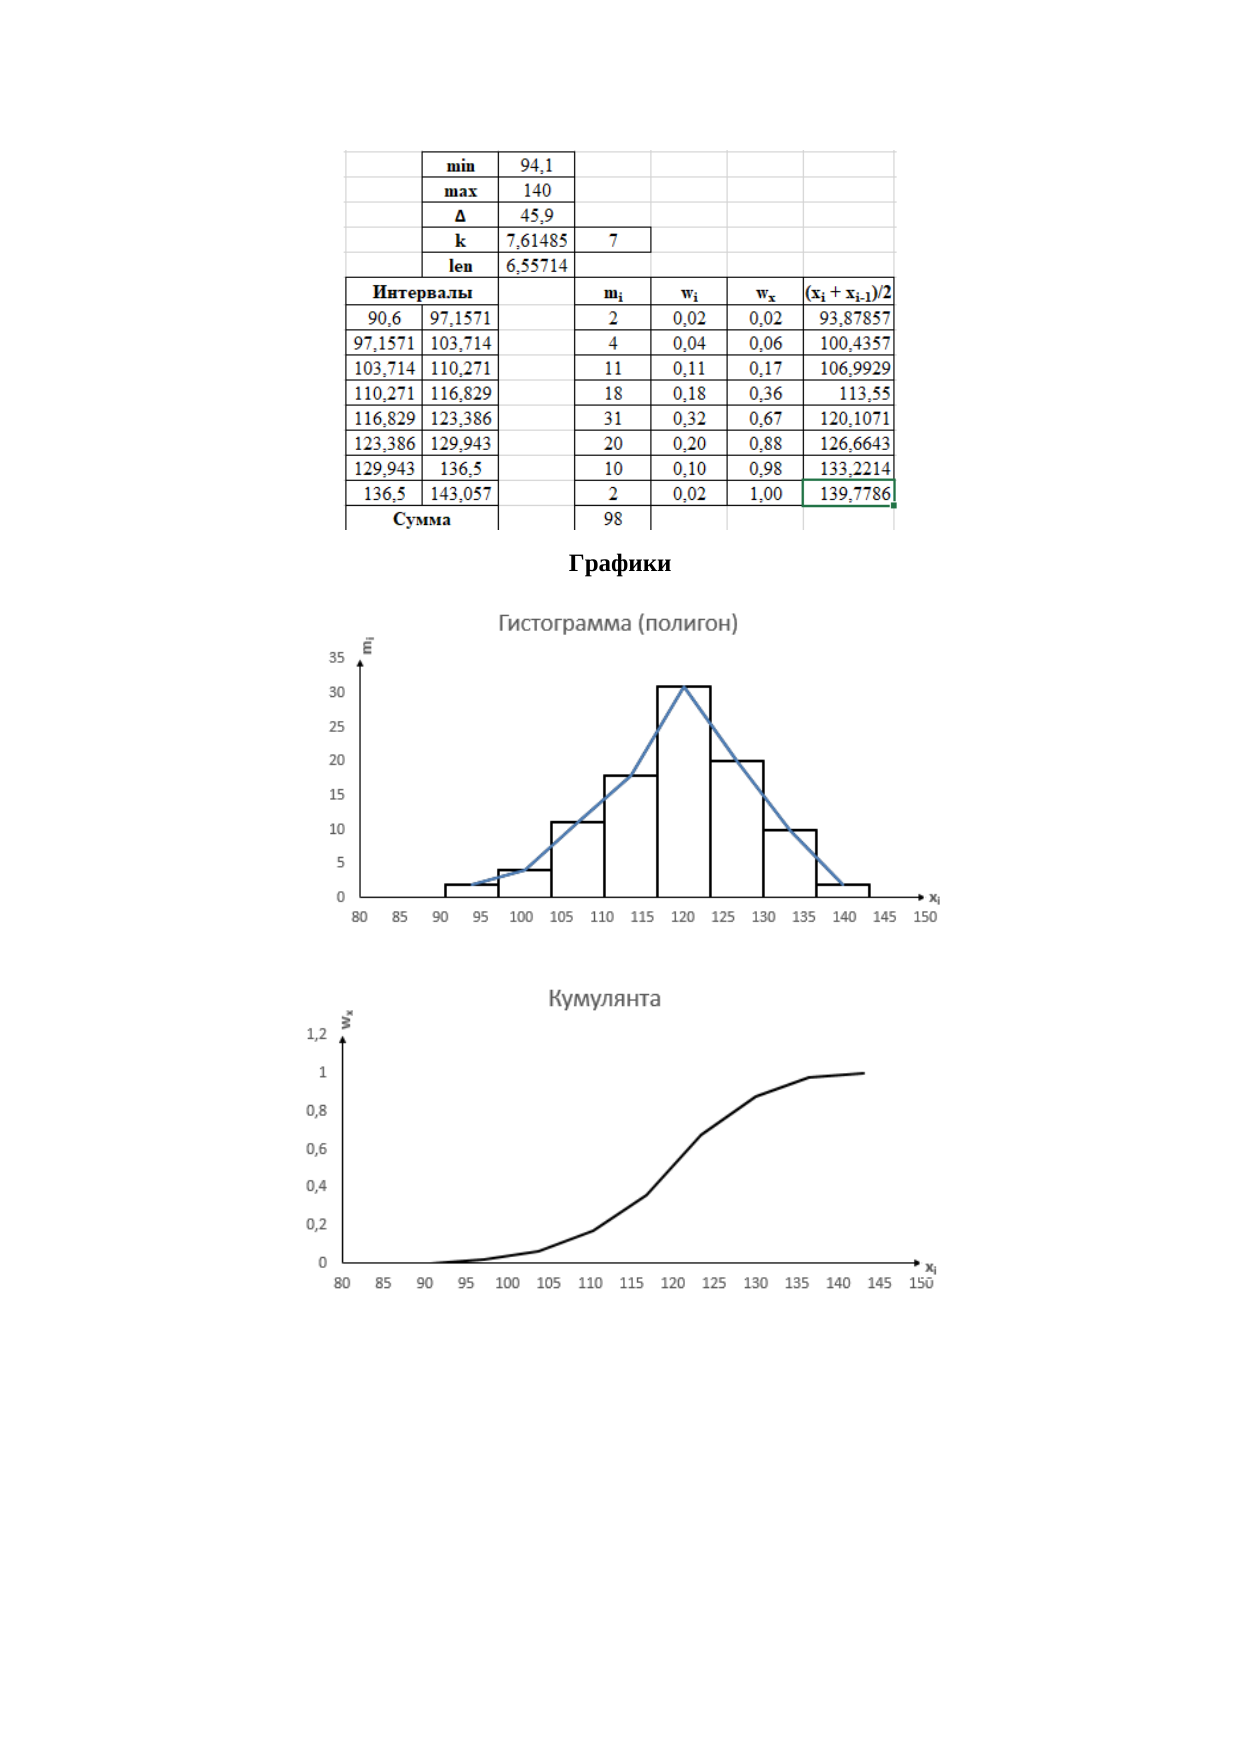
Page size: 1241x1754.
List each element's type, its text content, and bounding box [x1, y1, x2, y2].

picture [288, 596, 953, 954]
picture [343, 150, 897, 530]
text Графики [150, 548, 1090, 577]
picture [297, 979, 943, 1309]
